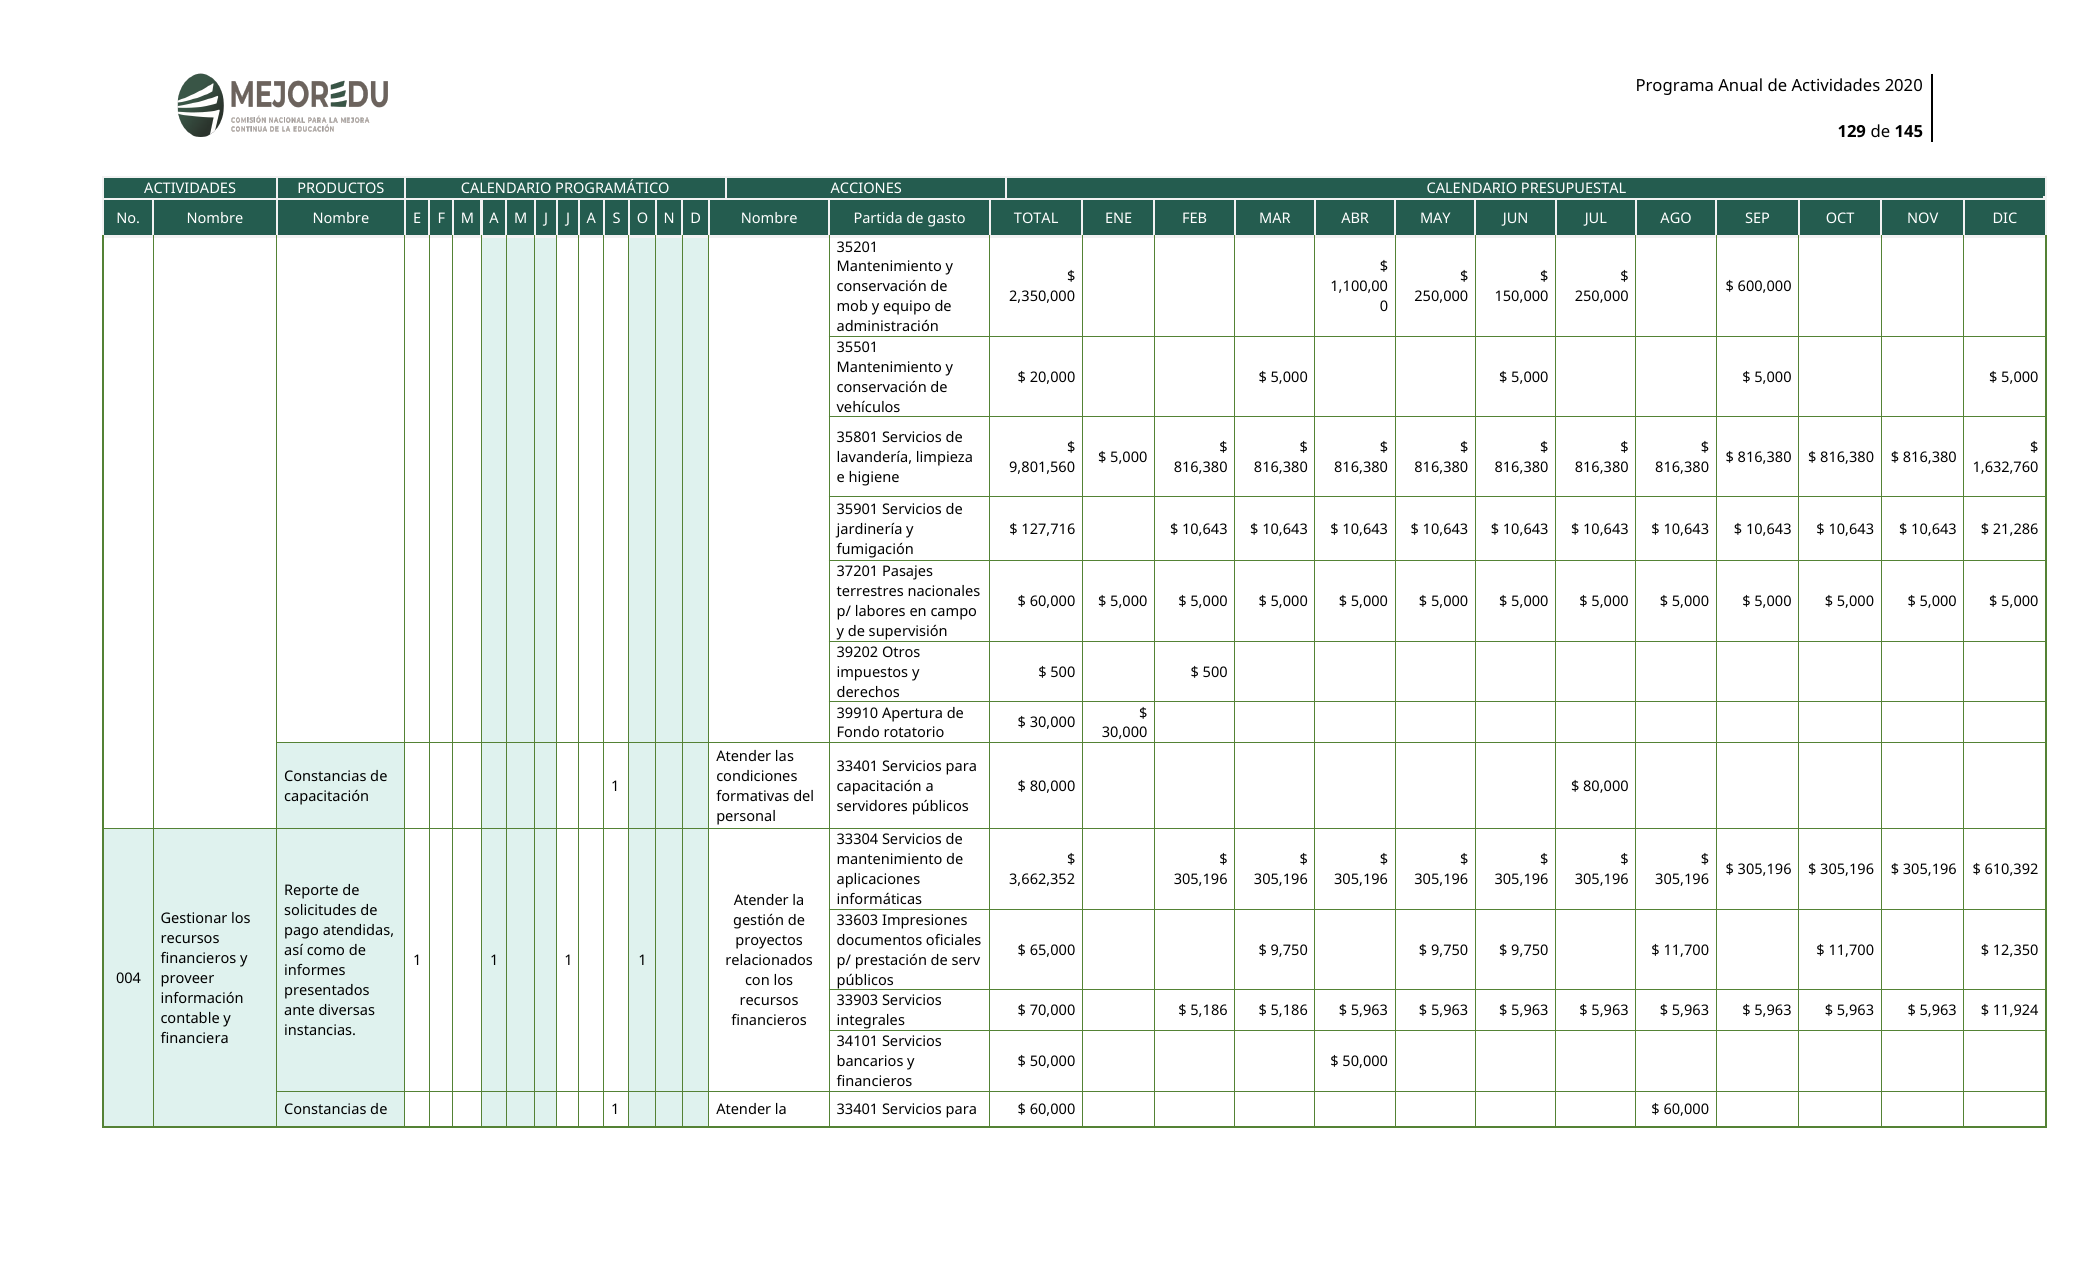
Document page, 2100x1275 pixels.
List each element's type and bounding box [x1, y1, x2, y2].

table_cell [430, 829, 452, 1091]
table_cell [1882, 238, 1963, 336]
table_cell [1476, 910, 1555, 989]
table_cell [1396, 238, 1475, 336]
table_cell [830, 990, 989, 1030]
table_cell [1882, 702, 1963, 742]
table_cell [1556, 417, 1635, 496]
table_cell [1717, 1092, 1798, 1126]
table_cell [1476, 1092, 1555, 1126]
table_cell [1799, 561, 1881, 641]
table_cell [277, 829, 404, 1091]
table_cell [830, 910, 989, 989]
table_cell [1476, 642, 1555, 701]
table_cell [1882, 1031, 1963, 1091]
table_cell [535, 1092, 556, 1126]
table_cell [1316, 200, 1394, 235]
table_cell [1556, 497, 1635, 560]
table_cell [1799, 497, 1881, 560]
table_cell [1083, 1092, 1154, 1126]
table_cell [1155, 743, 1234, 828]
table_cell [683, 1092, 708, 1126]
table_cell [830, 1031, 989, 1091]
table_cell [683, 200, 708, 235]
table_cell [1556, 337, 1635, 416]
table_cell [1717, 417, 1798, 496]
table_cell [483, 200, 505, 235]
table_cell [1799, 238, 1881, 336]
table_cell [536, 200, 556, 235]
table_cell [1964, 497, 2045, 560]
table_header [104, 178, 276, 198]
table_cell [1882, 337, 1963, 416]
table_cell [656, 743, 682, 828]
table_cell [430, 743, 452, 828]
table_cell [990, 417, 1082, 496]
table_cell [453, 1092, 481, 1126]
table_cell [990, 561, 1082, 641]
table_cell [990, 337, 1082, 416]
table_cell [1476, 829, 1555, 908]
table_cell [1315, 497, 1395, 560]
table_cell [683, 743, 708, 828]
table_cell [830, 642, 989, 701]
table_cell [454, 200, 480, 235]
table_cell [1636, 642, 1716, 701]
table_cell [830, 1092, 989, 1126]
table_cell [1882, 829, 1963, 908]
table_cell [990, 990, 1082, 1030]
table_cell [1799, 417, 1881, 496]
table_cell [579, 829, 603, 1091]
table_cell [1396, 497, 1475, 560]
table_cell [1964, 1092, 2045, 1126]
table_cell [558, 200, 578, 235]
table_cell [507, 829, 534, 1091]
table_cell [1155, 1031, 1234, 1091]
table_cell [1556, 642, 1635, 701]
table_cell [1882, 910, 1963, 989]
picture [177, 73, 393, 137]
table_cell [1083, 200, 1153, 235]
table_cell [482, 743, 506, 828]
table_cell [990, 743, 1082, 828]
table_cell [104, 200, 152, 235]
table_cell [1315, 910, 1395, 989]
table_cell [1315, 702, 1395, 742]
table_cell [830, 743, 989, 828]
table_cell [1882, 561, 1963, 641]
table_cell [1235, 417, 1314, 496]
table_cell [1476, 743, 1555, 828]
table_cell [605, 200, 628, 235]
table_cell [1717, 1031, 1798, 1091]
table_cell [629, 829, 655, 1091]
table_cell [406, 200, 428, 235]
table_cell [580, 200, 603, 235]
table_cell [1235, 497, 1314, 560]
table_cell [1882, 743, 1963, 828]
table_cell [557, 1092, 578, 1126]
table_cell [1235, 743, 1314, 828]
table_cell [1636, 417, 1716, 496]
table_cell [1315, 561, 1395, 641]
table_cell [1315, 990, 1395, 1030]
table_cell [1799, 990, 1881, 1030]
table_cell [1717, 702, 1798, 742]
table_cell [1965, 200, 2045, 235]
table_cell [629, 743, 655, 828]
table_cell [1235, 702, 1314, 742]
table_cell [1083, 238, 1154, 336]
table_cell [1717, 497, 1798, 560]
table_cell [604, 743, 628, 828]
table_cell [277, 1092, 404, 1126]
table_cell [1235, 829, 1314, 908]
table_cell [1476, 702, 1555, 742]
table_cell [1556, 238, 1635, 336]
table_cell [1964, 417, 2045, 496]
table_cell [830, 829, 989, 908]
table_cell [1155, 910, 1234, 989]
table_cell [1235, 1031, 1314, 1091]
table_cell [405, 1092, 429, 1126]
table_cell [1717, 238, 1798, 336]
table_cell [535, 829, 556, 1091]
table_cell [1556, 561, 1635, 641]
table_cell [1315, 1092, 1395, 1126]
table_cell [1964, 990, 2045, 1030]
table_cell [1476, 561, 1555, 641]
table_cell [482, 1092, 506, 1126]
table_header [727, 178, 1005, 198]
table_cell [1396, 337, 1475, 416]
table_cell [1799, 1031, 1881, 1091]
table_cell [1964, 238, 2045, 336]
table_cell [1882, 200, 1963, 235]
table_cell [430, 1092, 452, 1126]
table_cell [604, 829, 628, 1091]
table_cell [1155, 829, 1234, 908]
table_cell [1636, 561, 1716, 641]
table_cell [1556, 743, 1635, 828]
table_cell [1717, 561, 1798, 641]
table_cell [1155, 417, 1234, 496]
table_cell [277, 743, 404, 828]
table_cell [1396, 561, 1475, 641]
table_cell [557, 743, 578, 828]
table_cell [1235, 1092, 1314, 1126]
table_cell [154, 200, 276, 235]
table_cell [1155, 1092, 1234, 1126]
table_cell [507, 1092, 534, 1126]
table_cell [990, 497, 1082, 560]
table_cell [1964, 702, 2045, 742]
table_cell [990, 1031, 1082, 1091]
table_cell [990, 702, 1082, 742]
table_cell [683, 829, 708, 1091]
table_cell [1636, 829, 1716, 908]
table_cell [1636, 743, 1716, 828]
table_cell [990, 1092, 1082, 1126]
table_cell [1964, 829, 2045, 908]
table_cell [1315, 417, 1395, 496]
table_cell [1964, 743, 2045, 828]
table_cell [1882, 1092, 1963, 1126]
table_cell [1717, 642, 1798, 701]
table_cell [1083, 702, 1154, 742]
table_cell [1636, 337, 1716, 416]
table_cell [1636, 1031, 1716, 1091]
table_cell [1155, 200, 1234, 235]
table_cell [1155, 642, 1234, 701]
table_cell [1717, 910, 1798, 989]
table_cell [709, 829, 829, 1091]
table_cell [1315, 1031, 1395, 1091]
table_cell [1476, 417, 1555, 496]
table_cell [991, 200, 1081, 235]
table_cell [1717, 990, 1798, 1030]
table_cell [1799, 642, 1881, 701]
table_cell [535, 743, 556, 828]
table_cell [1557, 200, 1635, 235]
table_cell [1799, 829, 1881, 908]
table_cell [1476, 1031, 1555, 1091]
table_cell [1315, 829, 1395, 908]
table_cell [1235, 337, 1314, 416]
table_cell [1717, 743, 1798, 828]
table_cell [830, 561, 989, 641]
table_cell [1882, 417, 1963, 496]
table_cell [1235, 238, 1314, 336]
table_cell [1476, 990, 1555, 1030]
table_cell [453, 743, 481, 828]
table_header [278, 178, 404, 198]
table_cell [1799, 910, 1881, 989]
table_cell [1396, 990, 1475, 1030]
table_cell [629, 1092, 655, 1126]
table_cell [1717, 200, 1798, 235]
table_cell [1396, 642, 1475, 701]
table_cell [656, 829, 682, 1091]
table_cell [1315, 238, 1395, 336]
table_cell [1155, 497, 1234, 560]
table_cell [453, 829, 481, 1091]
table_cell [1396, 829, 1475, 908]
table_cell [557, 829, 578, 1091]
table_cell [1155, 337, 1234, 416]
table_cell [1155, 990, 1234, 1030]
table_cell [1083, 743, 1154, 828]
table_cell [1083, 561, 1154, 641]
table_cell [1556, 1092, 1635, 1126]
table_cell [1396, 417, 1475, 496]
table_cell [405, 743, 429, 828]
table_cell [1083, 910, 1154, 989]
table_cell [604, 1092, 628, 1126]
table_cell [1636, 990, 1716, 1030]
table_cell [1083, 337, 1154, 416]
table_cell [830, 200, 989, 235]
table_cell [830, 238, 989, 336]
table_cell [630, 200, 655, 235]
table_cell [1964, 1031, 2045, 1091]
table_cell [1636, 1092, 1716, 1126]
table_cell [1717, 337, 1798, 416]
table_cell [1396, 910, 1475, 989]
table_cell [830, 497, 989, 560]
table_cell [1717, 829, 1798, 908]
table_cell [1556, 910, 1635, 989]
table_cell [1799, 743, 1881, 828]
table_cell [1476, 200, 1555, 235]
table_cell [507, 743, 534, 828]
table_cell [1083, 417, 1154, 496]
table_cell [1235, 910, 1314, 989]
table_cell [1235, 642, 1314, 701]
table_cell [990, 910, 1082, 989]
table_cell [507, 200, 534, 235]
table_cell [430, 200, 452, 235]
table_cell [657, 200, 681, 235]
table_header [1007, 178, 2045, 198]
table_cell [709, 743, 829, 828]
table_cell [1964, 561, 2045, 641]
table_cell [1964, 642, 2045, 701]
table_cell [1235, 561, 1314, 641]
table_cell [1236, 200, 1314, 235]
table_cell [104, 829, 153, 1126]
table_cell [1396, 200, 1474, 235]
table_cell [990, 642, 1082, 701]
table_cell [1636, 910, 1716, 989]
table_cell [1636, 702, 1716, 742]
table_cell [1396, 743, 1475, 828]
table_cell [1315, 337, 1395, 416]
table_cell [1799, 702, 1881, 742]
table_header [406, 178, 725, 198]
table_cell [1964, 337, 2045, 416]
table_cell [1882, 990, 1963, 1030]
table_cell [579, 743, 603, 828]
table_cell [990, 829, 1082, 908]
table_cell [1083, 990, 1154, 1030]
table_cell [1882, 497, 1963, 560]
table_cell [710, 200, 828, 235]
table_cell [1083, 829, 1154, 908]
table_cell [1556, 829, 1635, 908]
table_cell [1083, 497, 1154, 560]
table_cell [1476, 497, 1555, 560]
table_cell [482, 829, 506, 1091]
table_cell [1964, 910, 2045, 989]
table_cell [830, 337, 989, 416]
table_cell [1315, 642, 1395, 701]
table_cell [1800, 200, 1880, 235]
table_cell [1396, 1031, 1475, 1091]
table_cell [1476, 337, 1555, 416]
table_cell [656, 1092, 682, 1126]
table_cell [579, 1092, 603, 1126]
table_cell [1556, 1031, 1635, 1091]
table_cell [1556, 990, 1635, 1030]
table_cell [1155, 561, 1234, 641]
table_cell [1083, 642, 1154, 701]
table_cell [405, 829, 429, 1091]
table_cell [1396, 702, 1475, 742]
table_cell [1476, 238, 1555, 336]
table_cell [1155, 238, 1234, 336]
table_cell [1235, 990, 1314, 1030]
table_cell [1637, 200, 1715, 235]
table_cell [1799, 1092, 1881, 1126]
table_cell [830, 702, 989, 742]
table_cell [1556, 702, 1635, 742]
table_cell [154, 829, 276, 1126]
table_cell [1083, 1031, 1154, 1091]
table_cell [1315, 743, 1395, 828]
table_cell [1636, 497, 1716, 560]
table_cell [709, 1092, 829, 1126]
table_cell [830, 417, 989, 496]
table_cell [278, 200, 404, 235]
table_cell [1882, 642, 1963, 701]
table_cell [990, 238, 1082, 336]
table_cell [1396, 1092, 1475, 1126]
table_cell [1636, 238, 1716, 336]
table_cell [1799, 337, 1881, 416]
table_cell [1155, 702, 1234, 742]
